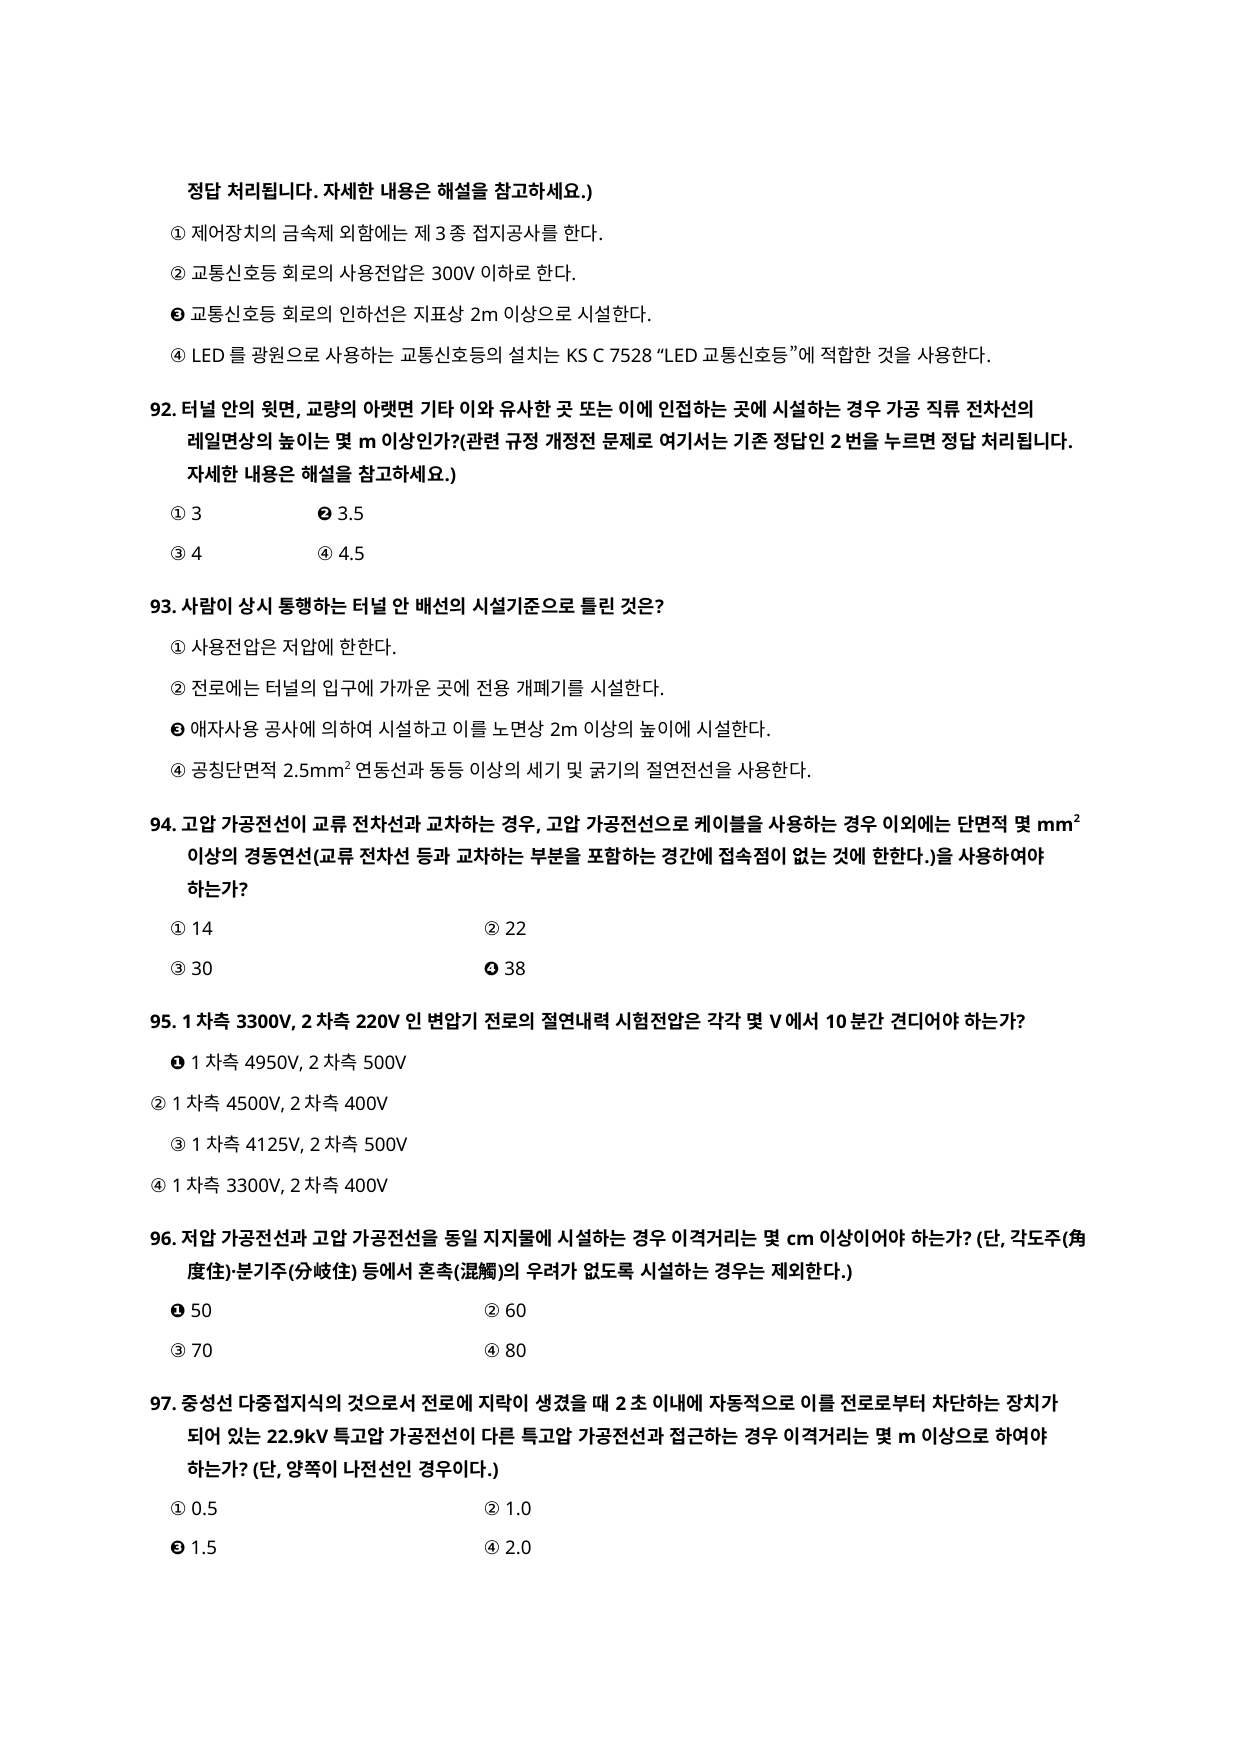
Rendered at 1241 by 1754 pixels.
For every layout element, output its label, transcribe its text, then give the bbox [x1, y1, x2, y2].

text 96. 저압 가공전선과 고압 가공전선을 동일 지지물에 시설하는 경우 이격거리는 몇 cm 이상이어야 하는가? (단, 각도주(角度住)·분기주(分岐住) 등에서 혼촉(混觸)의 우려가 없도록 시설하는 경우는 제외한다.) [150, 1224, 1090, 1284]
text ② 교통신호등 회로의 사용전압은 300V 이하로 한다. [150, 259, 1090, 286]
text ④ LED를 광원으로 사용하는 교통신호등의 설치는 KS C 7528 “LED 교통신호등”에 적합한 것을 사용한다. [150, 341, 1090, 368]
text 92. 터널 안의 윗면, 교량의 아랫면 기타 이와 유사한 곳 또는 이에 인접하는 곳에 시설하는 경우 가공 직류 전차선의 레일면상의 높이는 몇 m 이상인가?(관련 규정 개정전 문제로 여기서는 기존 정답인 2번을 누르면 정답 처리됩니다. 자세한 내용은 해설을 참고하세요.) [150, 394, 1090, 487]
text ③ 4 ④ 4.5 [150, 540, 1090, 566]
text ❶ 1차측 4950V, 2차측 500V [150, 1048, 1090, 1075]
text ① 3 ❷ 3.5 [150, 501, 1090, 526]
text ① 제어장치의 금속제 외함에는 제3종 접지공사를 한다. [150, 218, 1090, 245]
text ① 14 ② 22 [150, 915, 1090, 941]
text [150, 177, 1090, 204]
text ③ 70 ④ 80 [150, 1337, 1090, 1362]
text ① 사용전압은 저압에 한한다. [150, 633, 1090, 660]
text ② 1차측 4500V, 2차측 400V [150, 1089, 1090, 1116]
text ❸ 교통신호등 회로의 인하선은 지표상 2m 이상으로 시설한다. [150, 300, 1090, 327]
text ③ 30 ❹ 38 [150, 955, 1090, 980]
text 93. 사람이 상시 통행하는 터널 안 배선의 시설기준으로 틀린 것은? [150, 592, 1090, 619]
text ④ 공칭단면적 2.5mm2 연동선과 동등 이상의 세기 및 굵기의 절연전선을 사용한다. [150, 756, 1090, 783]
text ③ 1차측 4125V, 2차측 500V [150, 1129, 1090, 1157]
text 95. 1차측 3300V, 2차측 220V 인 변압기 전로의 절연내력 시험전압은 각각 몇 V에서 10분간 견디어야 하는가? [150, 1007, 1090, 1034]
text 94. 고압 가공전선이 교류 전차선과 교차하는 경우, 고압 가공전선으로 케이블을 사용하는 경우 이외에는 단면적 몇 mm2 이상의 경동연선(교류 전차선 등과 교차하는 부분을 포함하는 경간에 접속점이 없는 것에 한한다.)을 사용하여야 하는가? [150, 809, 1090, 902]
text ② 전로에는 터널의 입구에 가까운 곳에 전용 개폐기를 시설한다. [150, 674, 1090, 701]
text ❸ 애자사용 공사에 의하여 시설하고 이를 노면상 2m 이상의 높이에 시설한다. [150, 715, 1090, 742]
text ④ 1차측 3300V, 2차측 400V [150, 1171, 1090, 1198]
text ❶ 50 ② 60 [150, 1297, 1090, 1323]
text ① 0.5 ② 1.0 [150, 1495, 1090, 1521]
text ❸ 1.5 ④ 2.0 [150, 1534, 1090, 1560]
text 97. 중성선 다중접지식의 것으로서 전로에 지락이 생겼을 때 2초 이내에 자동적으로 이를 전로로부터 차단하는 장치가 되어 있는 22.9kV 특고압 가공전선이 다른 특고압 가공전선과 접근하는 경우 이격거리는 몇 m 이상으로 하여야 하는가? (단, 양쪽이 나전선인 경우이다.) [150, 1389, 1090, 1481]
